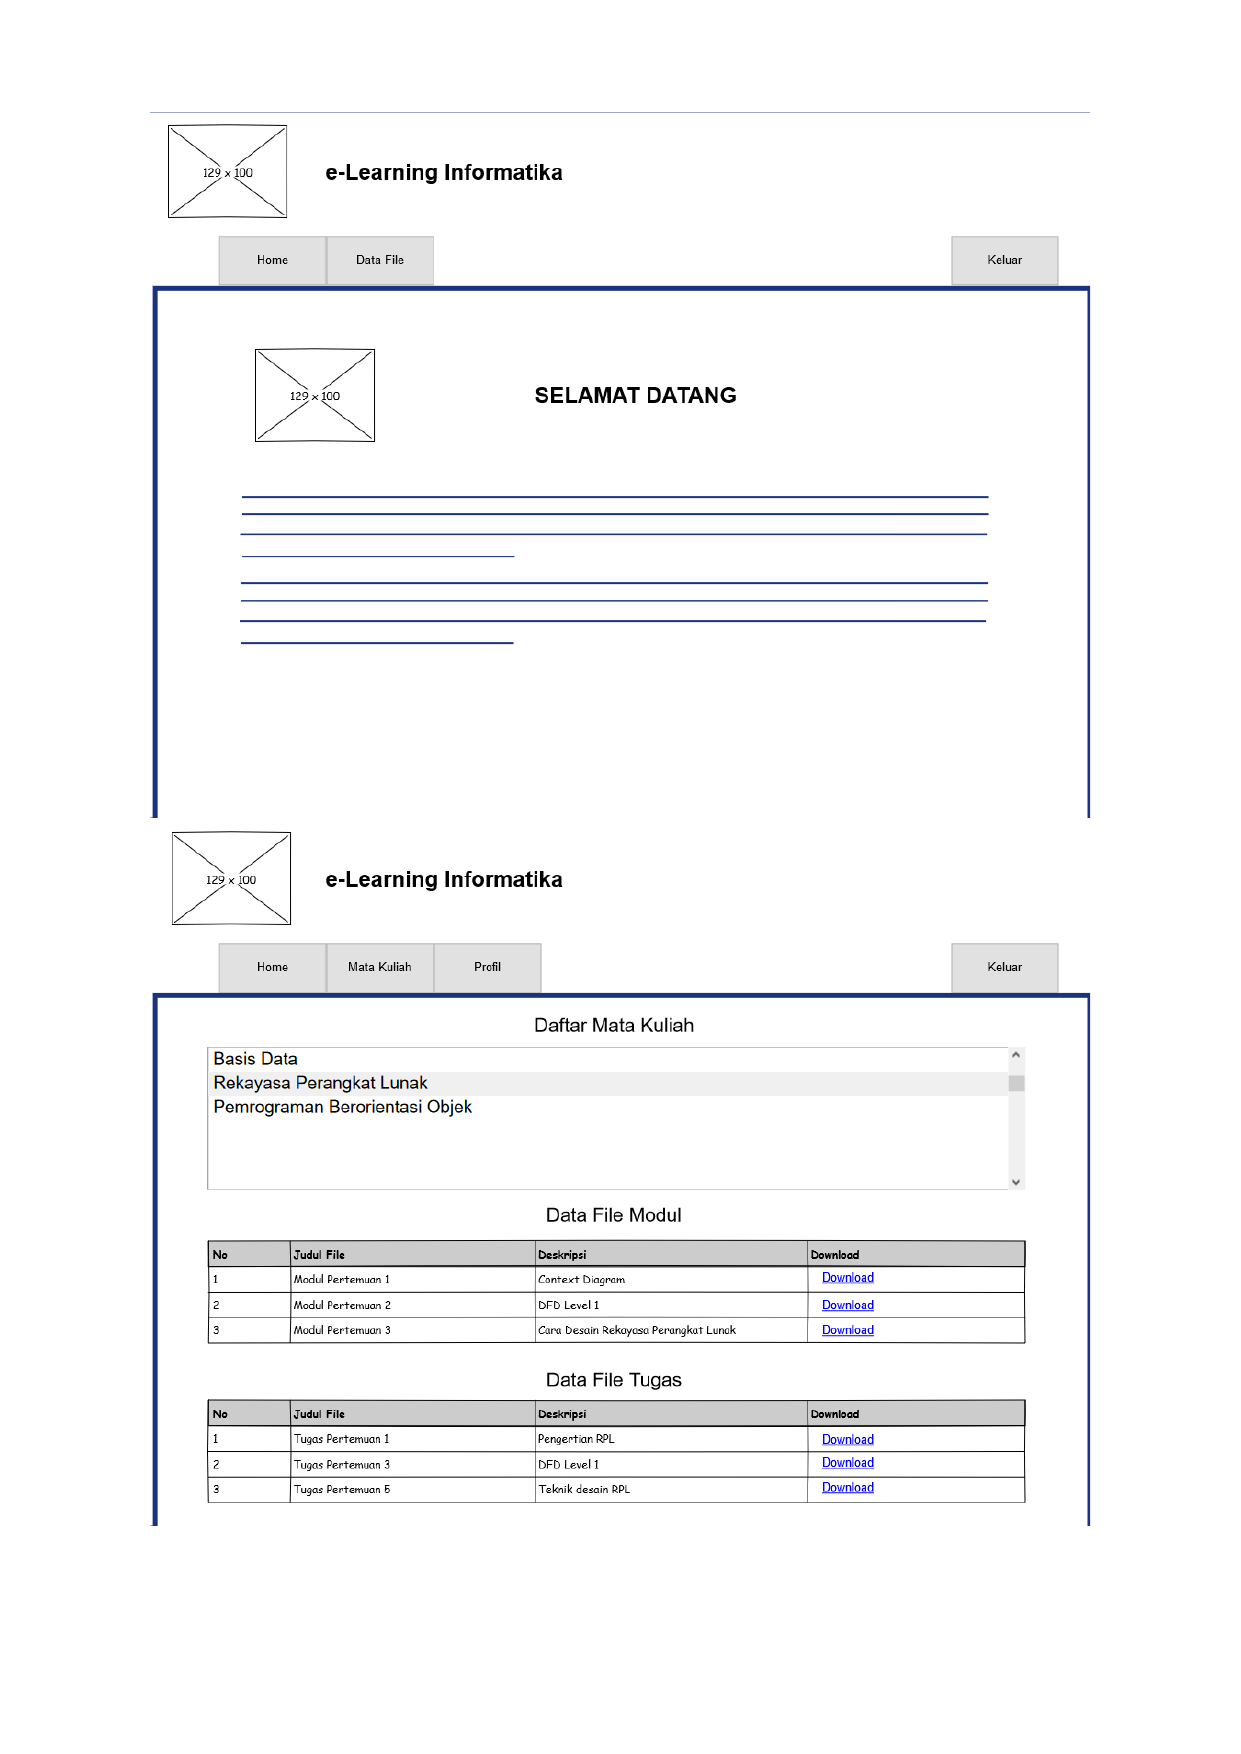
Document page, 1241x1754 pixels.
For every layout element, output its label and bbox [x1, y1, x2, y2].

picture [150, 112, 1091, 818]
picture [150, 820, 1091, 1526]
